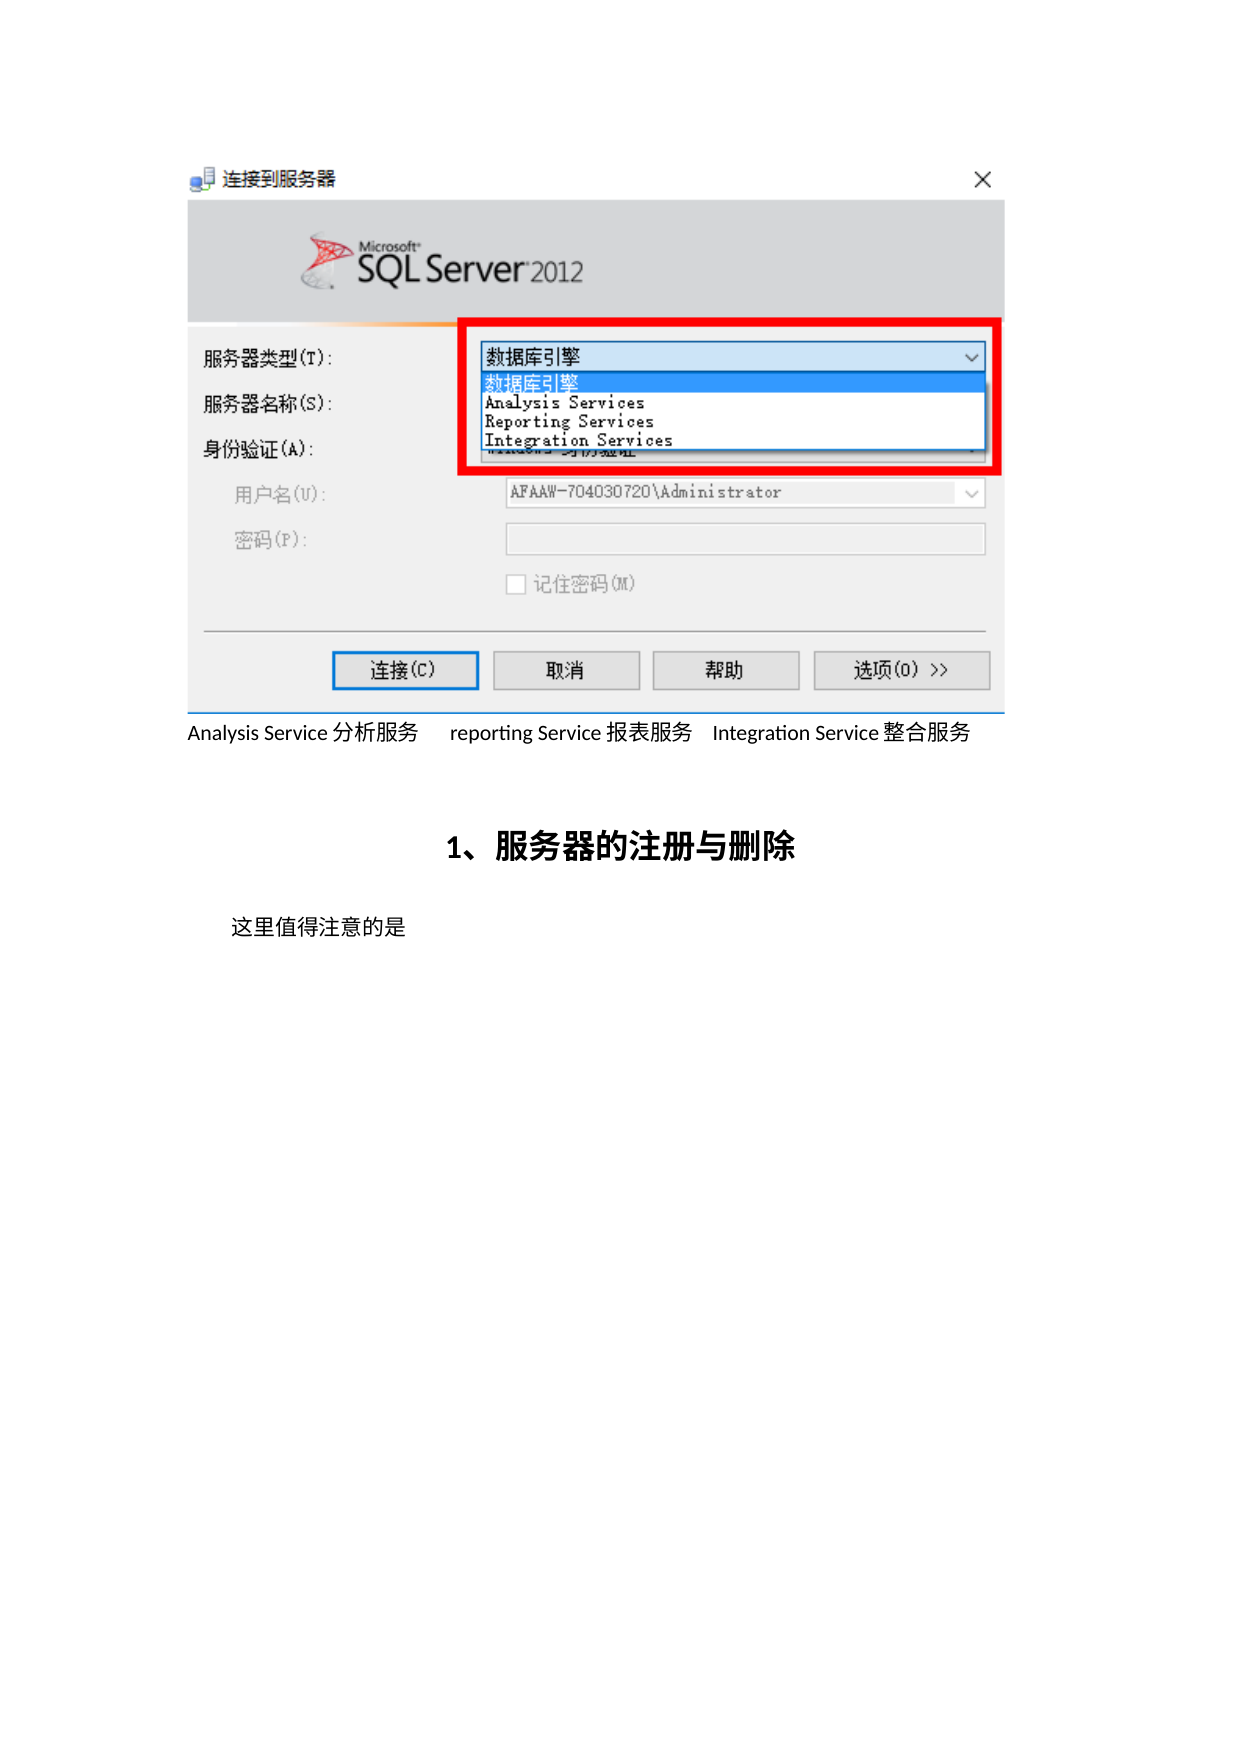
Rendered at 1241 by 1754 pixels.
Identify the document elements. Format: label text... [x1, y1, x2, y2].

list 这里值得注意的是 [187, 909, 1053, 942]
picture [187, 162, 1005, 714]
text Analysis Service分析服务 reporting Service报表服务 Integration Service整合服务 [187, 714, 1053, 747]
list 1、服务器的注册与删除 [187, 812, 1053, 877]
